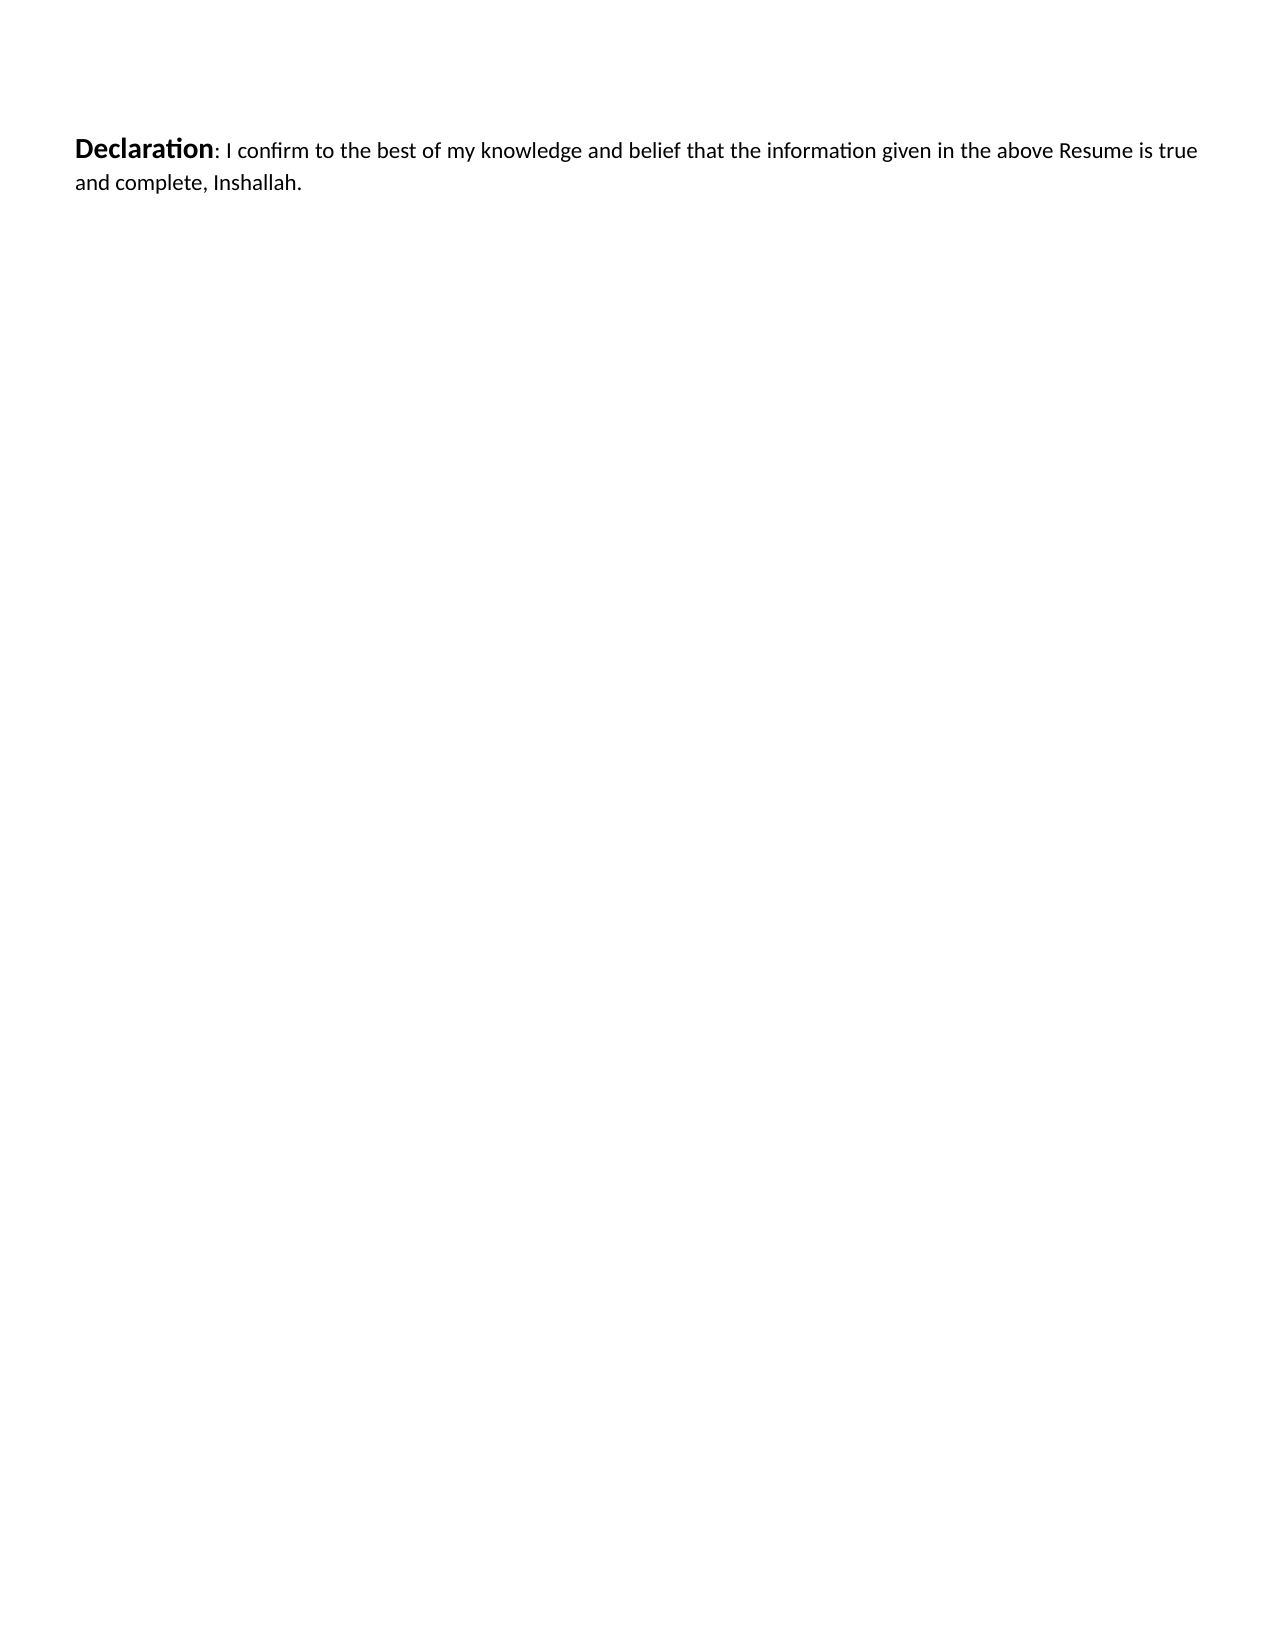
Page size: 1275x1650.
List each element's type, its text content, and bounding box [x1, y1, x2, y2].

text Declaration: I confirm to the best of my knowledge and belief that the information given in the above Resume is true and complete, Inshallah. [75, 130, 1200, 196]
